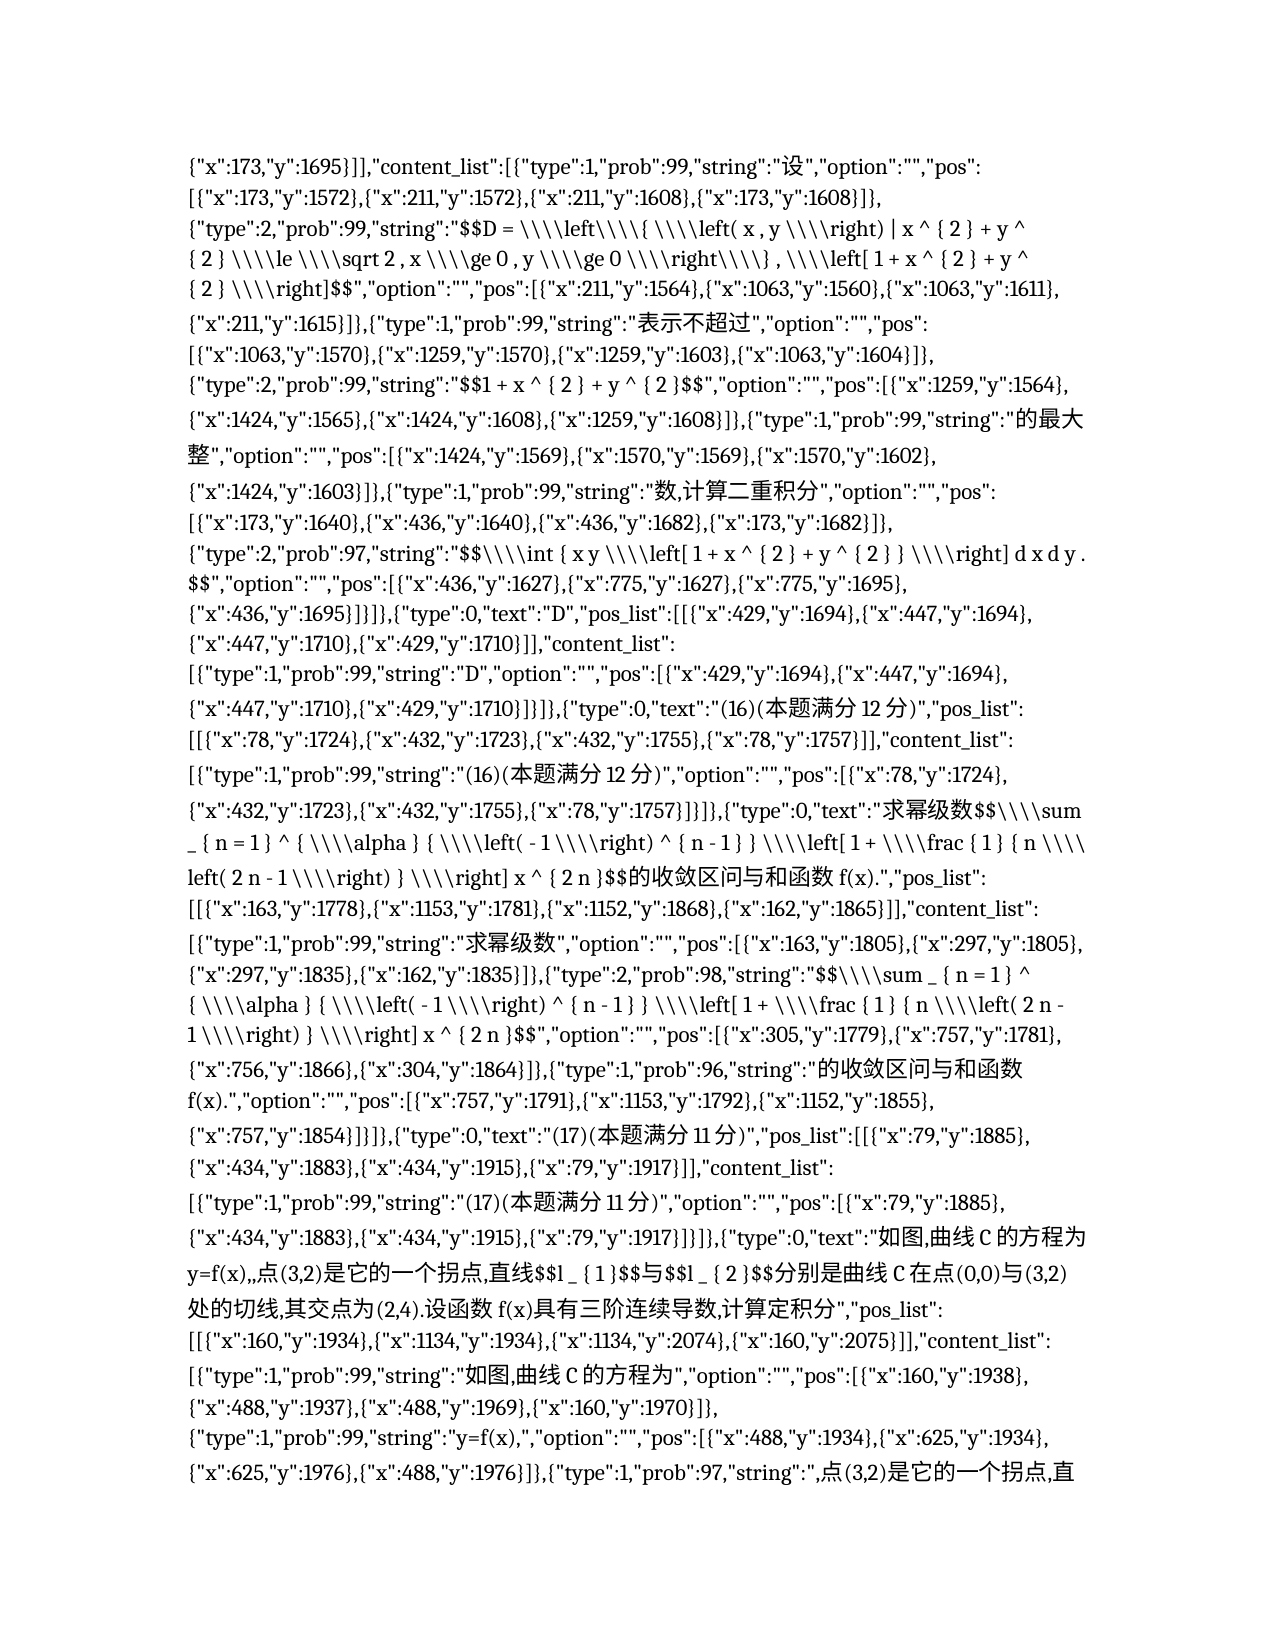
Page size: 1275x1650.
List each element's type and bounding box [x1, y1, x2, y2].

text [187, 150, 1087, 1487]
